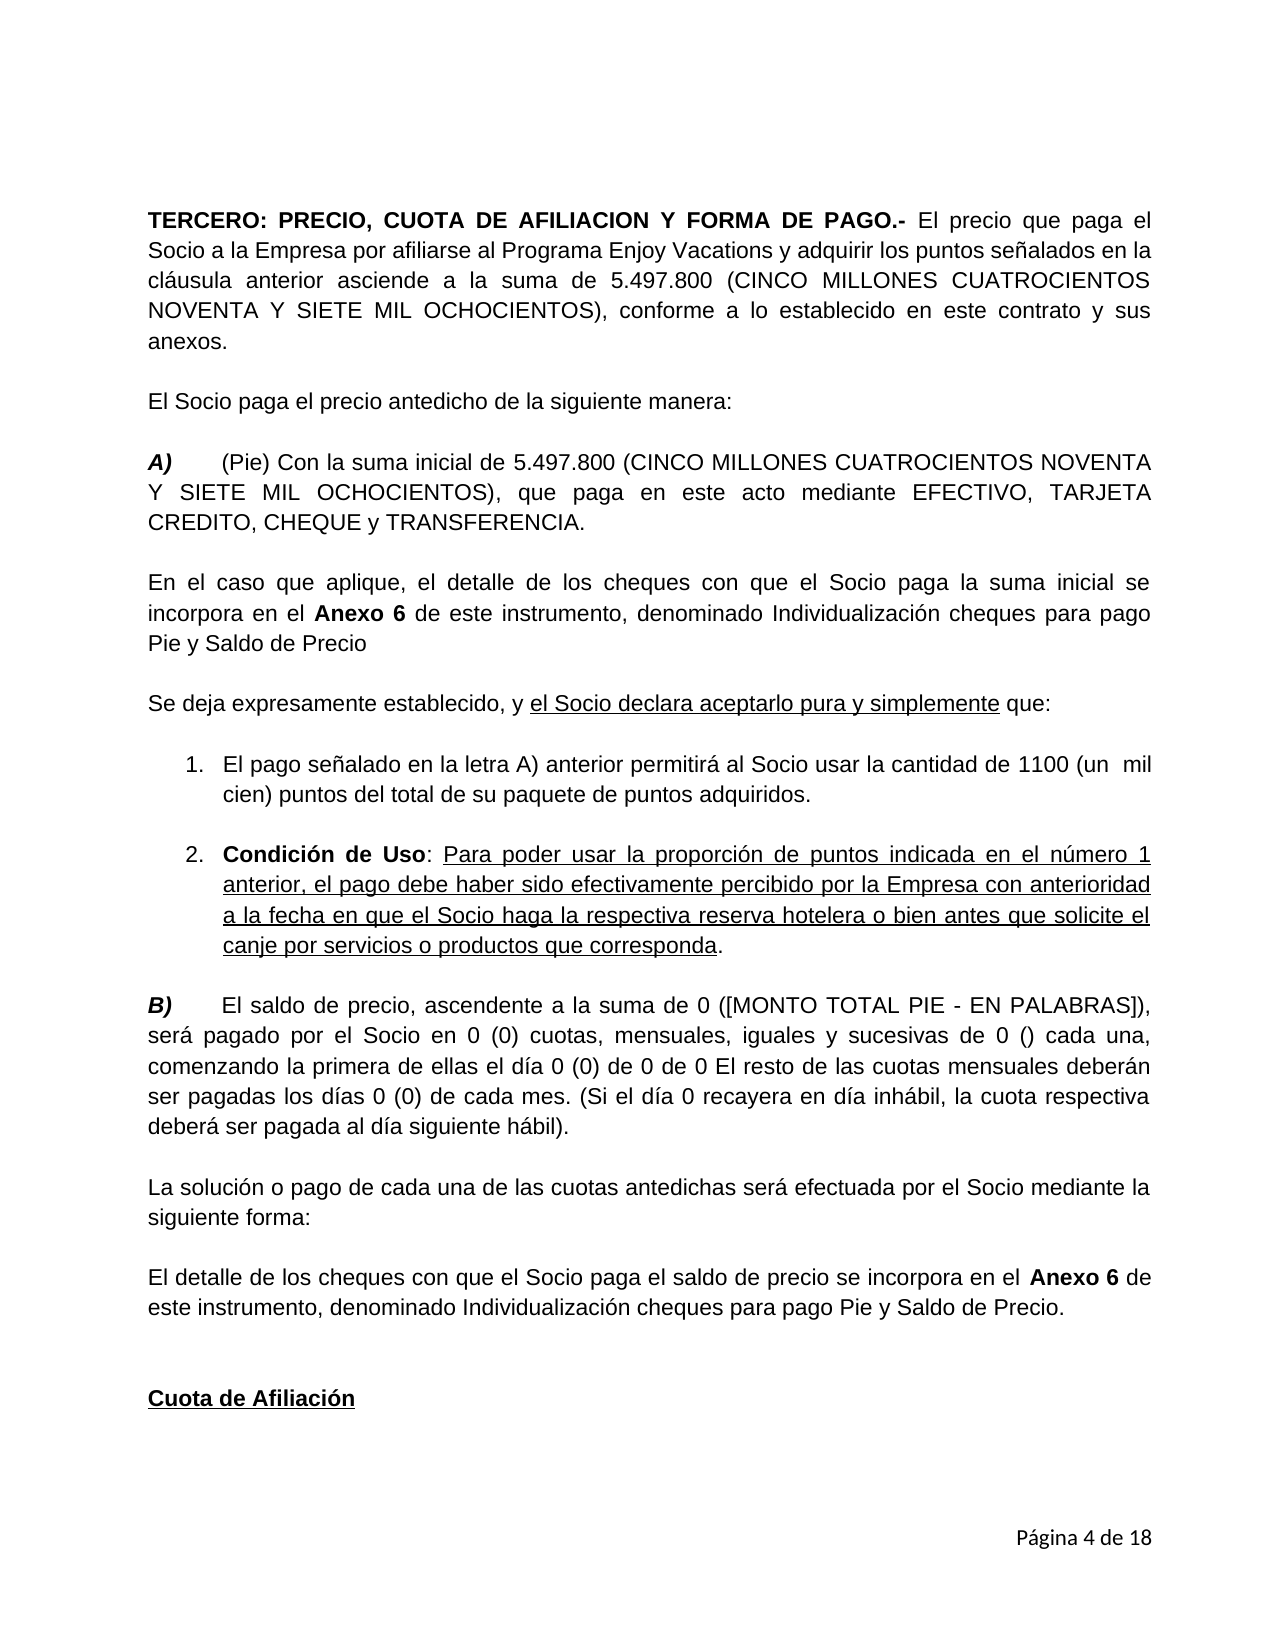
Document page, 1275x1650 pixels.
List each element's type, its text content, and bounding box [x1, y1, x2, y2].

list El saldo de precio, ascendente a la suma de 0 ([MONTO TOTAL PIE - EN PALABRAS]), será pagado por el Socio en 0 (0) cuotas, mensuales, iguales y sucesivas de 0 () cada una, comenzando la primera de ellas el día 0 (0) de 0 de 0 El resto de las cuotas mensuales deberán ser pagadas los días 0 (0) de cada mes. (Si el día 0 recayera en día inhábil, la cuota respectiva deberá ser pagada al día siguiente hábil). [148, 992, 1152, 1139]
text TERCERO: PRECIO, CUOTA DE AFILIACION Y FORMA DE PAGO.- El precio que paga el Socio a la Empresa por afiliarse al Programa Enjoy Vacations y adquirir los puntos señalados en la cláusula anterior asciende a la suma de 5.497.800 (CINCO MILLONES CUATROCIENTOS NOVENTA Y SIETE MIL OCHOCIENTOS), conforme a lo establecido en este contrato y sus anexos. [148, 207, 1152, 354]
list Condición de Uso: Para poder usar la proporción de puntos indicada en el número 1 anterior, el pago debe haber sido efectivamente percibido por la Empresa con anterioridad a la fecha en que el Socio haga la respectiva reserva hotelera o bien antes que solicite el canje por servicios o productos que corresponda. [185, 841, 1152, 958]
list El pago señalado en la letra A) anterior permitirá al Socio usar la cantidad de 1100 (un mil cien) puntos del total de su paquete de puntos adquiridos. [185, 751, 1152, 807]
text Cuota de Afiliación [148, 1385, 1152, 1411]
list En el caso que aplique, el detalle de los cheques con que el Socio paga la suma inicial se incorpora en el Anexo 6 de este instrumento, denominado Individualización cheques para pago Pie y Saldo de Precio [148, 569, 1152, 656]
list El detalle de los cheques con que el Socio paga el saldo de precio se incorpora en el Anexo 6 de este instrumento, denominado Individualización cheques para pago Pie y Saldo de Precio. [148, 1264, 1152, 1321]
text Se deja expresamente establecido, y el Socio declara aceptarlo pura y simplemente que: [148, 690, 1152, 716]
list La solución o pago de cada una de las cuotas antedichas será efectuada por el Socio mediante la siguiente forma: [148, 1173, 1152, 1230]
text El Socio paga el precio antedicho de la siguiente manera: [148, 388, 1152, 414]
list (Pie) Con la suma inicial de 5.497.800 (CINCO MILLONES CUATROCIENTOS NOVENTA Y SIETE MIL OCHOCIENTOS), que paga en este acto mediante EFECTIVO, TARJETA CREDITO, CHEQUE y TRANSFERENCIA. [148, 448, 1152, 535]
